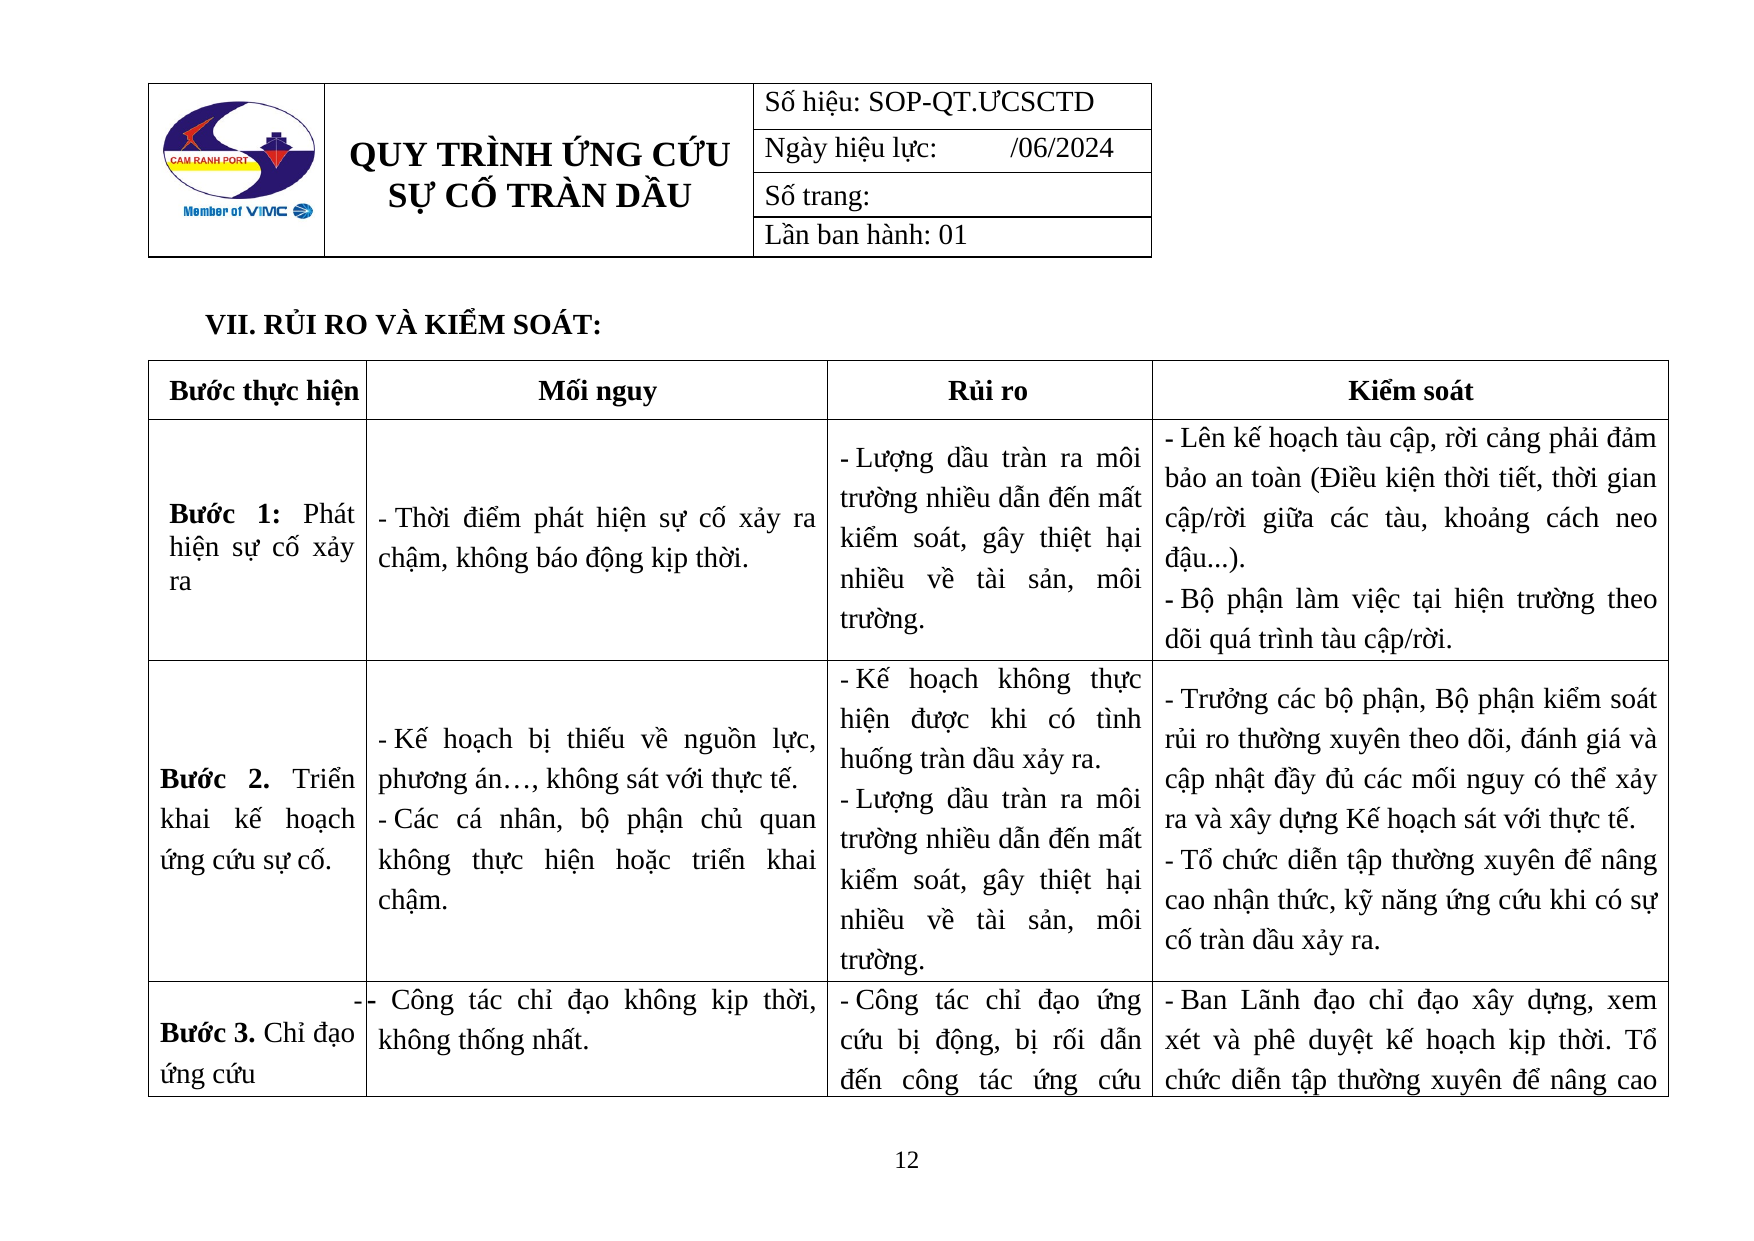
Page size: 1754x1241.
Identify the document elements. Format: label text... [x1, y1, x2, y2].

table_header Kiểm soát [1153, 361, 1668, 419]
table_header Bước thực hiện [149, 361, 366, 419]
table_cell Kế hoạch không thực hiện được khi có tình huống tràn dầu xảy ra. Lượng dầu tràn ra môi trường nhiều dẫn đến mất kiểm soát, gây thiệt hại nhiều về tài sản, môi trường. [828, 661, 1152, 981]
table_cell Trưởng các bộ phận, Bộ phận kiểm soát rủi ro thường xuyên theo dõi, đánh giá và cập nhật đầy đủ các mối nguy có thể xảy ra và xây dựng Kế hoạch sát với thực tế. Tổ chức diễn tập thường xuyên để nâng cao nhận thức, kỹ năng ứng cứu khi có sự cố tràn dầu xảy ra. [1153, 661, 1668, 981]
table_cell Thời điểm phát hiện sự cố xảy ra chậm, không báo động kịp thời. [367, 420, 827, 660]
table_cell Bước 3. Chỉ đạo ứng cứu [149, 982, 366, 1096]
table_header Rủi ro [828, 361, 1152, 419]
table_cell - Công tác chỉ đạo không kịp thời, không thống nhất. [367, 982, 827, 1096]
table_cell Bước 1: Phát hiện sự cố xảy ra [149, 420, 366, 660]
picture [160, 100, 315, 227]
table_cell Công tác chỉ đạo ứng cứu bị động, bị rối dẫn đến công tác ứng cứu không hiệu quả làm tăng thêm thiệt hại. [828, 982, 1152, 1096]
table_cell Lên kế hoạch tàu cập, rời cảng phải đảm bảo an toàn (Điều kiện thời tiết, thời gian cập/rời giữa các tàu, khoảng cách neo đậu...). Bộ phận làm việc tại hiện trường theo dõi quá trình tàu cập/rời. [1153, 420, 1668, 660]
table_cell Kế hoạch bị thiếu về nguồn lực, phương án…, không sát với thực tế. Các cá nhân, bộ phận chủ quan không thực hiện hoặc triển khai chậm. [367, 661, 827, 981]
subtitle VII. RỦI RO VÀ KIỂM SOÁT: [148, 307, 1665, 341]
table_header Mối nguy [367, 361, 827, 419]
table_cell Lượng dầu tràn ra môi trường nhiều dẫn đến mất kiểm soát, gây thiệt hại nhiều về tài sản, môi trường. [828, 420, 1152, 660]
table_cell Bước 2. Triển khai kế hoạch ứng cứu sự cố. [149, 661, 366, 981]
